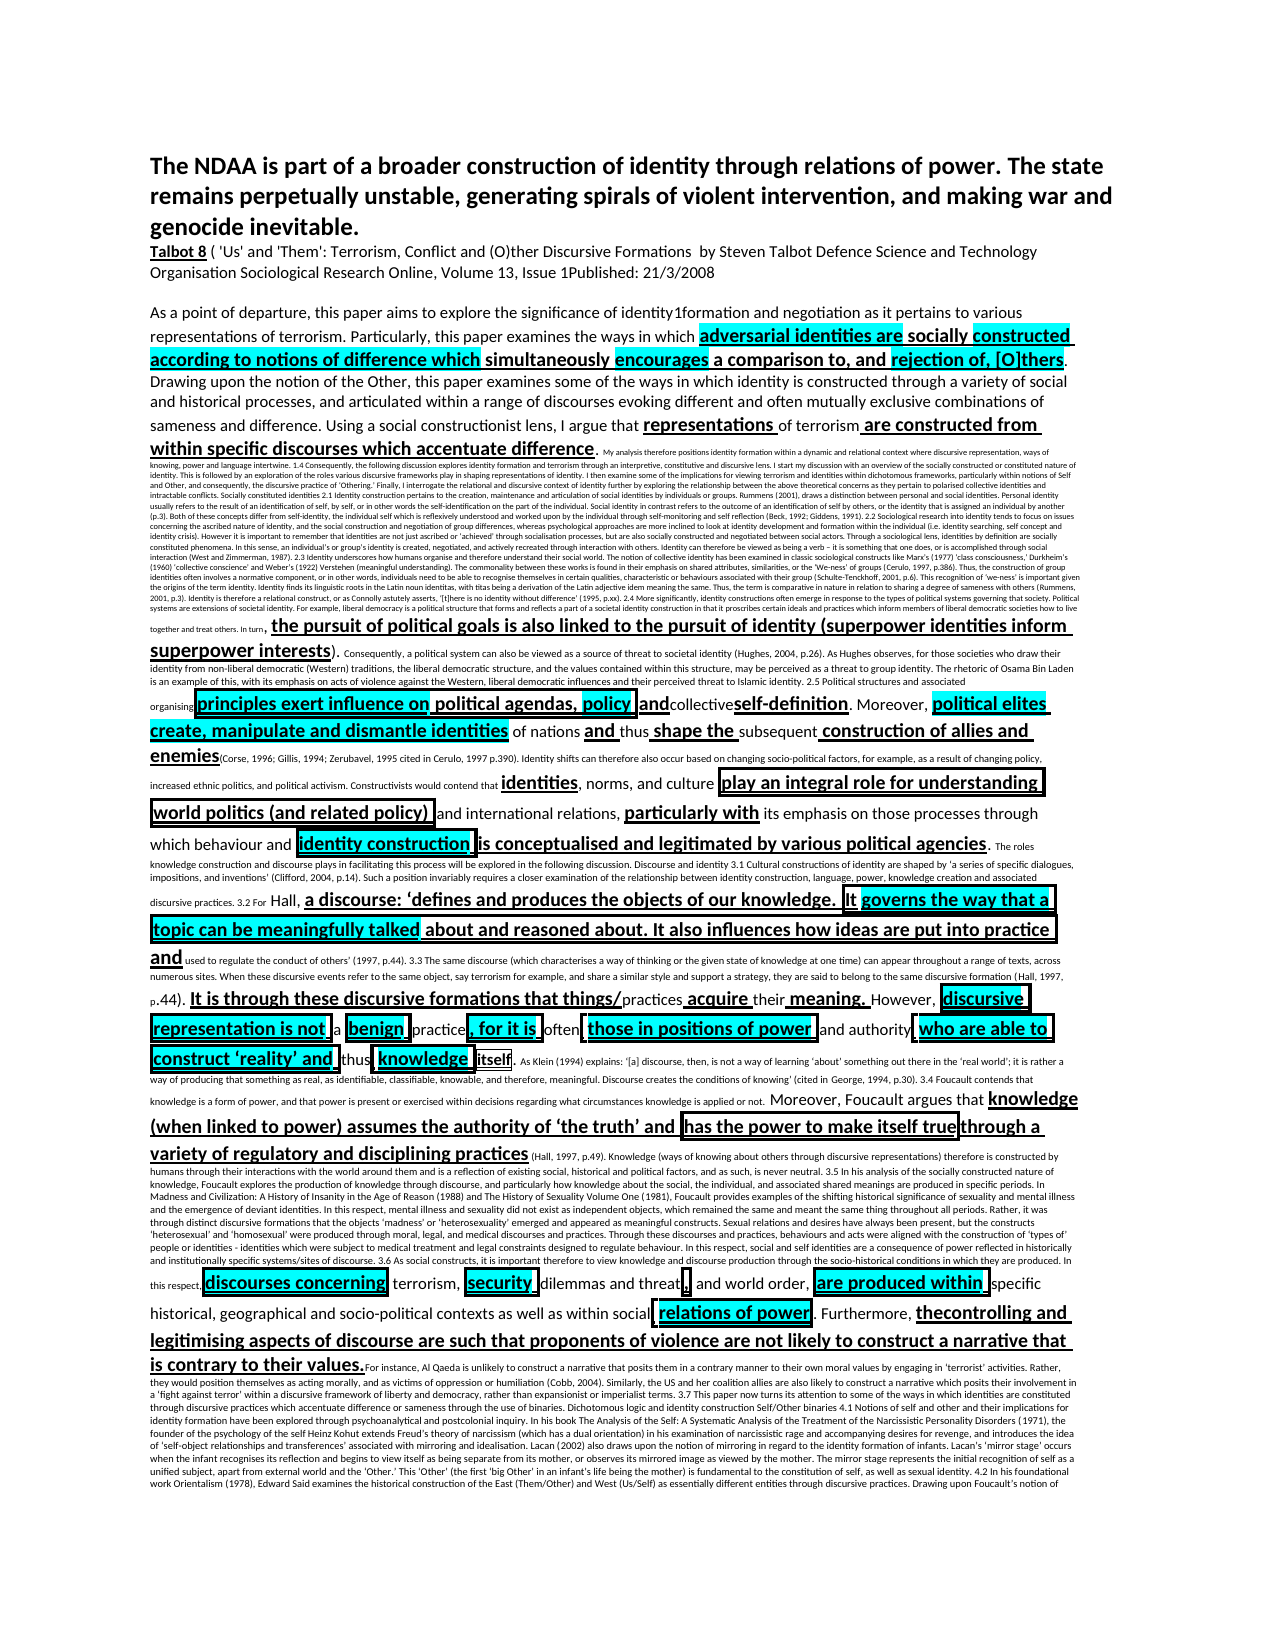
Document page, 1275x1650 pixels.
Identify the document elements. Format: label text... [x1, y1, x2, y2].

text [150, 302, 1080, 1491]
text Talbot 8 ( 'Us' and 'Them': Terrorism, Conflict and (O)ther Discursive Formations by Steven Talbot Defence Science and Technology Organisation Sociological Research Online, Volume 13, Issue 1Published: 21/3/2008 [150, 242, 1080, 282]
subtitle The NDAA is part of a broader construction of identity through relations of power. The state remains perpetually unstable, generating spirals of violent intervention, and making war and genocide inevitable. [150, 150, 1125, 242]
